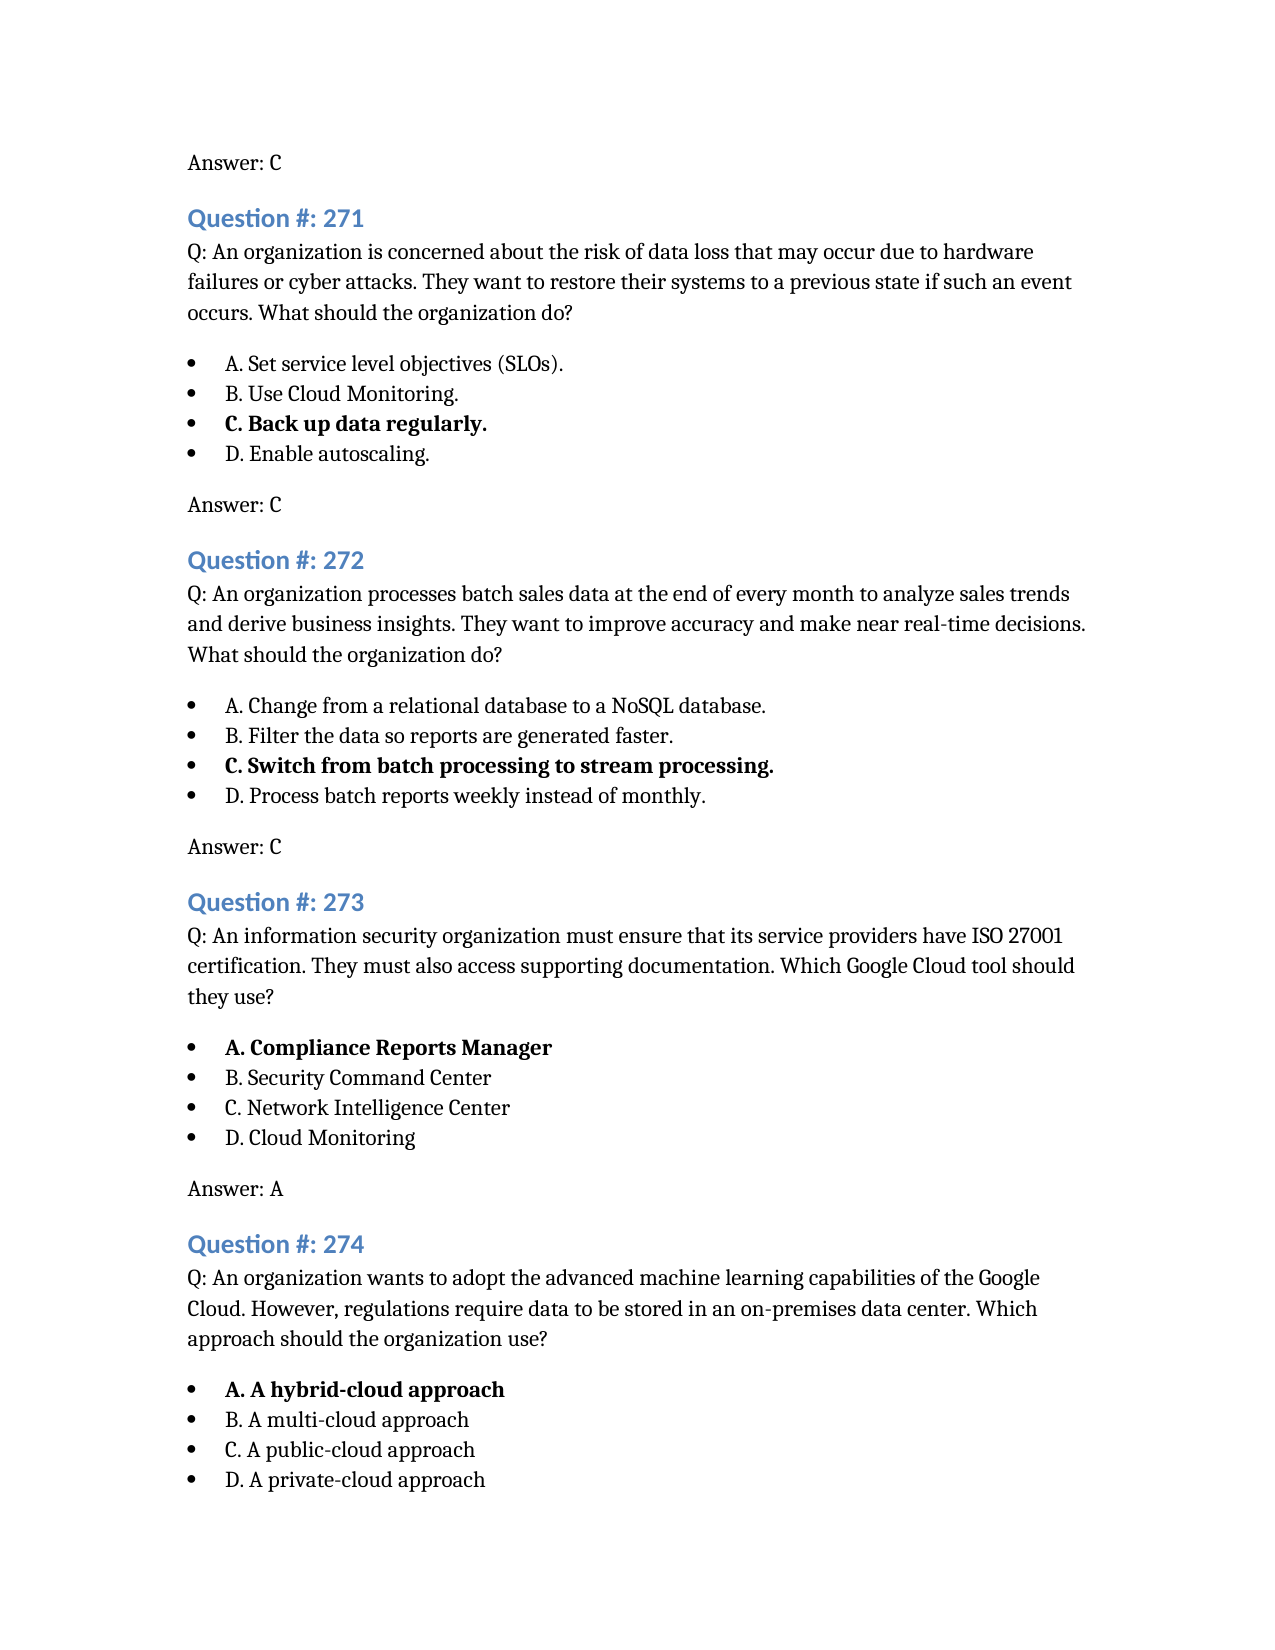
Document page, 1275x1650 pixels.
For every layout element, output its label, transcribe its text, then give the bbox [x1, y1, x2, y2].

text Q: An information security organization must ensure that its service providers have ISO 27001 certification. They must also access supporting documentation. Which Google Cloud tool should they use? [187, 923, 1087, 1010]
list B. A multi-cloud approach [187, 1407, 1087, 1433]
text Answer: C [187, 834, 1087, 861]
list B. Use Cloud Monitoring. [187, 381, 1087, 407]
text Answer: C [187, 492, 1087, 518]
list D. A private-cloud approach [187, 1467, 1087, 1494]
list C. Network Intelligence Center [187, 1095, 1087, 1121]
list A. Set service level objectives (SLOs). [187, 350, 1087, 377]
subtitle Question #: 273 [187, 885, 1087, 918]
list A. Change from a relational database to a NoSQL database. [187, 692, 1087, 719]
subtitle Question #: 272 [187, 543, 1087, 576]
list D. Cloud Monitoring [187, 1125, 1087, 1152]
list B. Security Command Center [187, 1065, 1087, 1091]
list C. Back up data regularly. [187, 411, 1087, 437]
list A. A hybrid-cloud approach [187, 1377, 1087, 1403]
subtitle Question #: 271 [187, 201, 1087, 234]
text Q: An organization processes batch sales data at the end of every month to analyze sales trends and derive business insights. They want to improve accuracy and make near real-time decisions. What should the organization do? [187, 581, 1087, 668]
list C. Switch from batch processing to stream processing. [187, 753, 1087, 779]
text Answer: A [187, 1176, 1087, 1203]
text Q: An organization is concerned about the risk of data loss that may occur due to hardware failures or cyber attacks. They want to restore their systems to a previous state if such an event occurs. What should the organization do? [187, 239, 1087, 326]
list A. Compliance Reports Manager [187, 1034, 1087, 1061]
list D. Process batch reports weekly instead of monthly. [187, 783, 1087, 809]
list C. A public-cloud approach [187, 1437, 1087, 1463]
text Answer: C [187, 150, 1087, 176]
list D. Enable autoscaling. [187, 441, 1087, 467]
subtitle Question #: 274 [187, 1227, 1087, 1260]
list B. Filter the data so reports are generated faster. [187, 723, 1087, 749]
text Q: An organization wants to adopt the advanced machine learning capabilities of the Google Cloud. However, regulations require data to be stored in an on-premises data center. Which approach should the organization use? [187, 1265, 1087, 1352]
